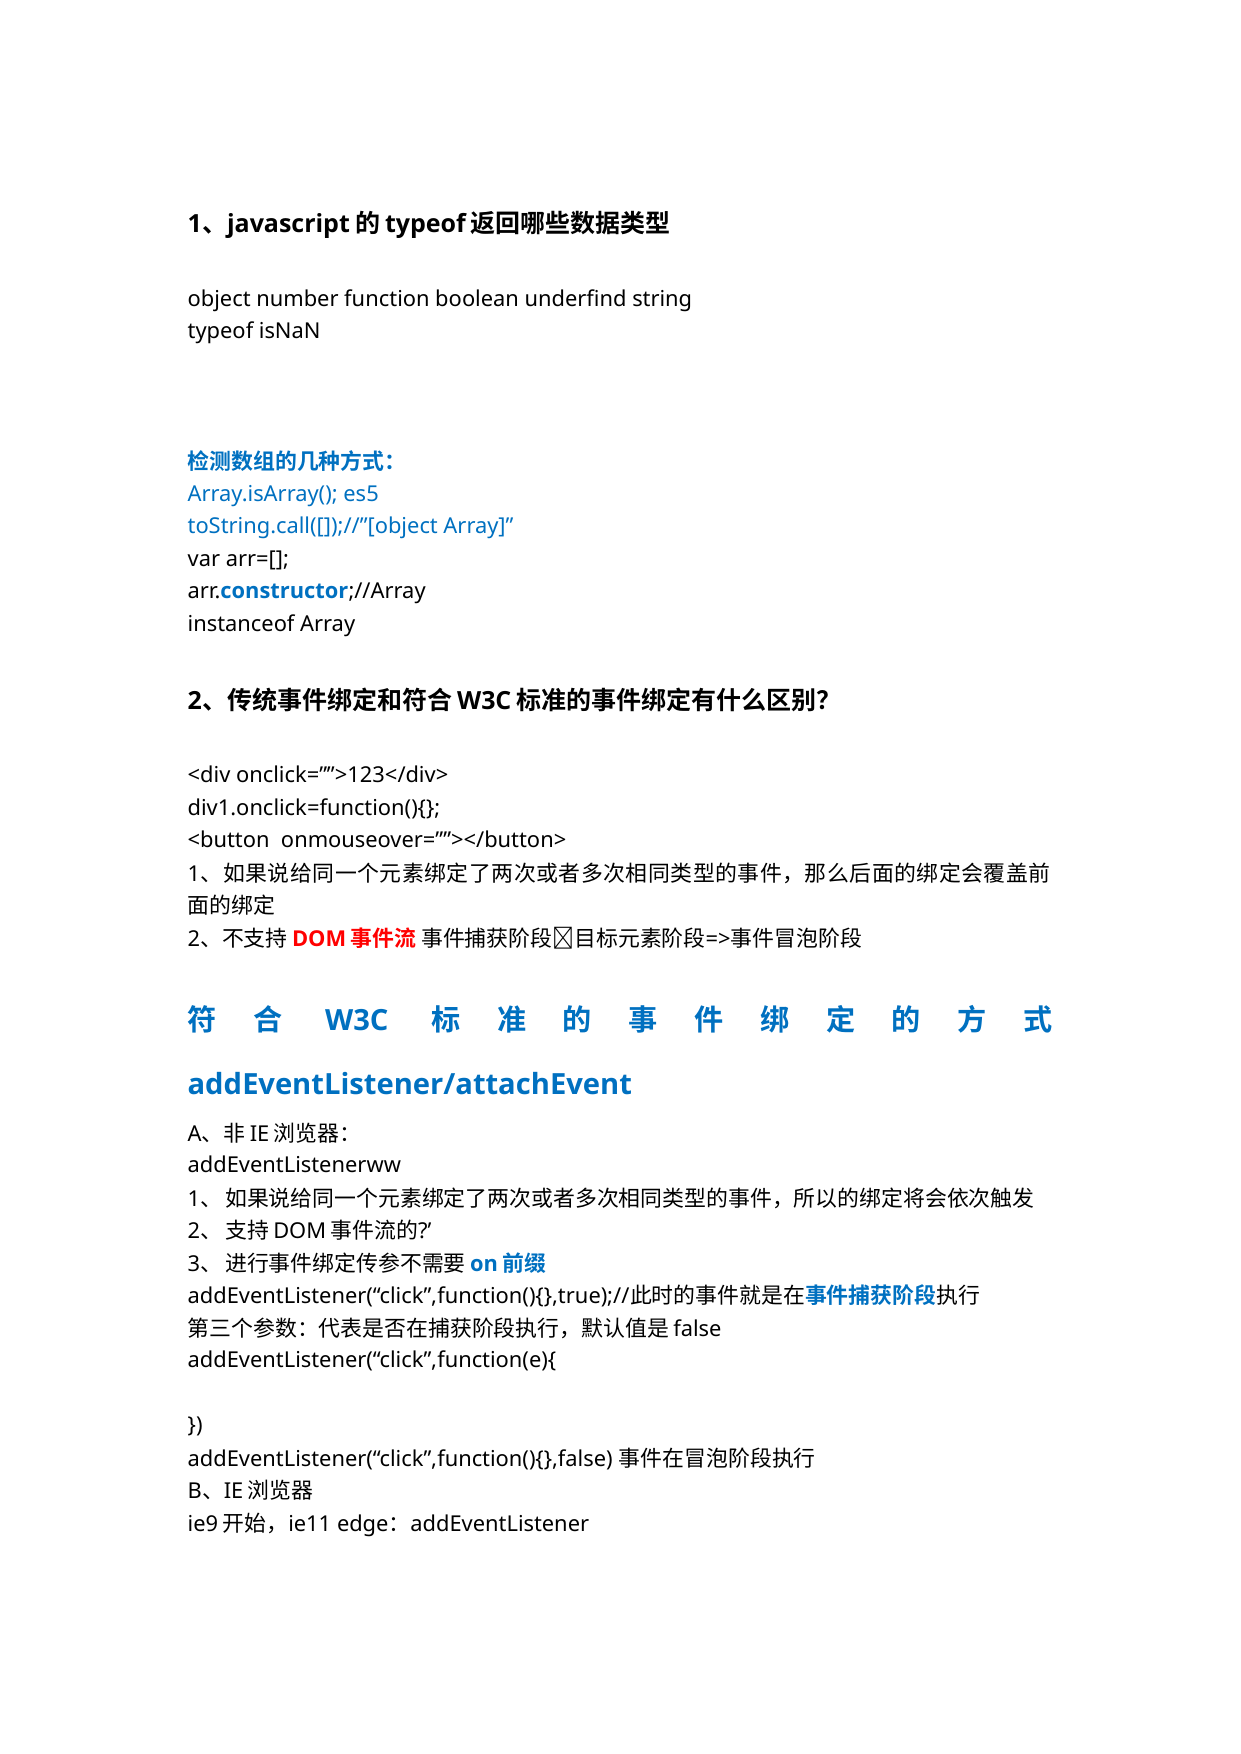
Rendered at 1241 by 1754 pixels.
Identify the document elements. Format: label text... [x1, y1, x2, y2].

text 2、不支持DOM事件流 事件捕获阶段目标元素阶段=>事件冒泡阶段 [187, 920, 1053, 953]
text object number function boolean underfind string [187, 281, 1053, 314]
text }) [187, 1408, 1053, 1440]
text 符合W3C标准的事件绑定的方式 addEventListener/attachEvent [187, 985, 1053, 1115]
text Array.isArray(); es5 [187, 476, 1053, 509]
text arr.constructor;//Array [187, 574, 1053, 606]
text div1.onclick=function(){}; [187, 790, 1053, 823]
text A、非IE浏览器： [187, 1115, 1053, 1148]
subtitle 2、传统事件绑定和符合W3C标准的事件绑定有什么区别？ [187, 666, 1053, 731]
list 进行事件绑定传参不需要on前缀 [187, 1245, 1053, 1278]
text B、IE浏览器 [187, 1473, 1053, 1505]
text toString.call([]);//”[object Array]” [187, 509, 1053, 541]
text addEventListener(“click”,function(){},true);//此时的事件就是在事件捕获阶段执行 [187, 1278, 1053, 1310]
list 如果说给同一个元素绑定了两次或者多次相同类型的事件，所以的绑定将会依次触发 [187, 1180, 1053, 1213]
text addEventListener(“click”,function(){},false) 事件在冒泡阶段执行 [187, 1440, 1053, 1473]
text addEventListener(“click”,function(e){ [187, 1343, 1053, 1375]
text instanceof Array [187, 606, 1053, 639]
text addEventListenerww [187, 1148, 1053, 1180]
text ie9开始，ie11 edge：addEventListener [187, 1505, 1053, 1538]
text 检测数组的几种方式： [187, 444, 1053, 476]
text typeof isNaN [187, 314, 1053, 346]
text var arr=[]; [187, 541, 1053, 574]
text <button onmouseover=””></button> [187, 823, 1053, 855]
list 支持DOM事件流的?’ [187, 1213, 1053, 1245]
subtitle 1、javascript的typeof返回哪些数据类型 [187, 189, 1053, 254]
text <div onclick=””>123</div> [187, 758, 1053, 790]
text 1、如果说给同一个元素绑定了两次或者多次相同类型的事件，那么后面的绑定会覆盖前面的绑定 [187, 855, 1053, 920]
text 第三个参数：代表是否在捕获阶段执行，默认值是false [187, 1310, 1053, 1343]
